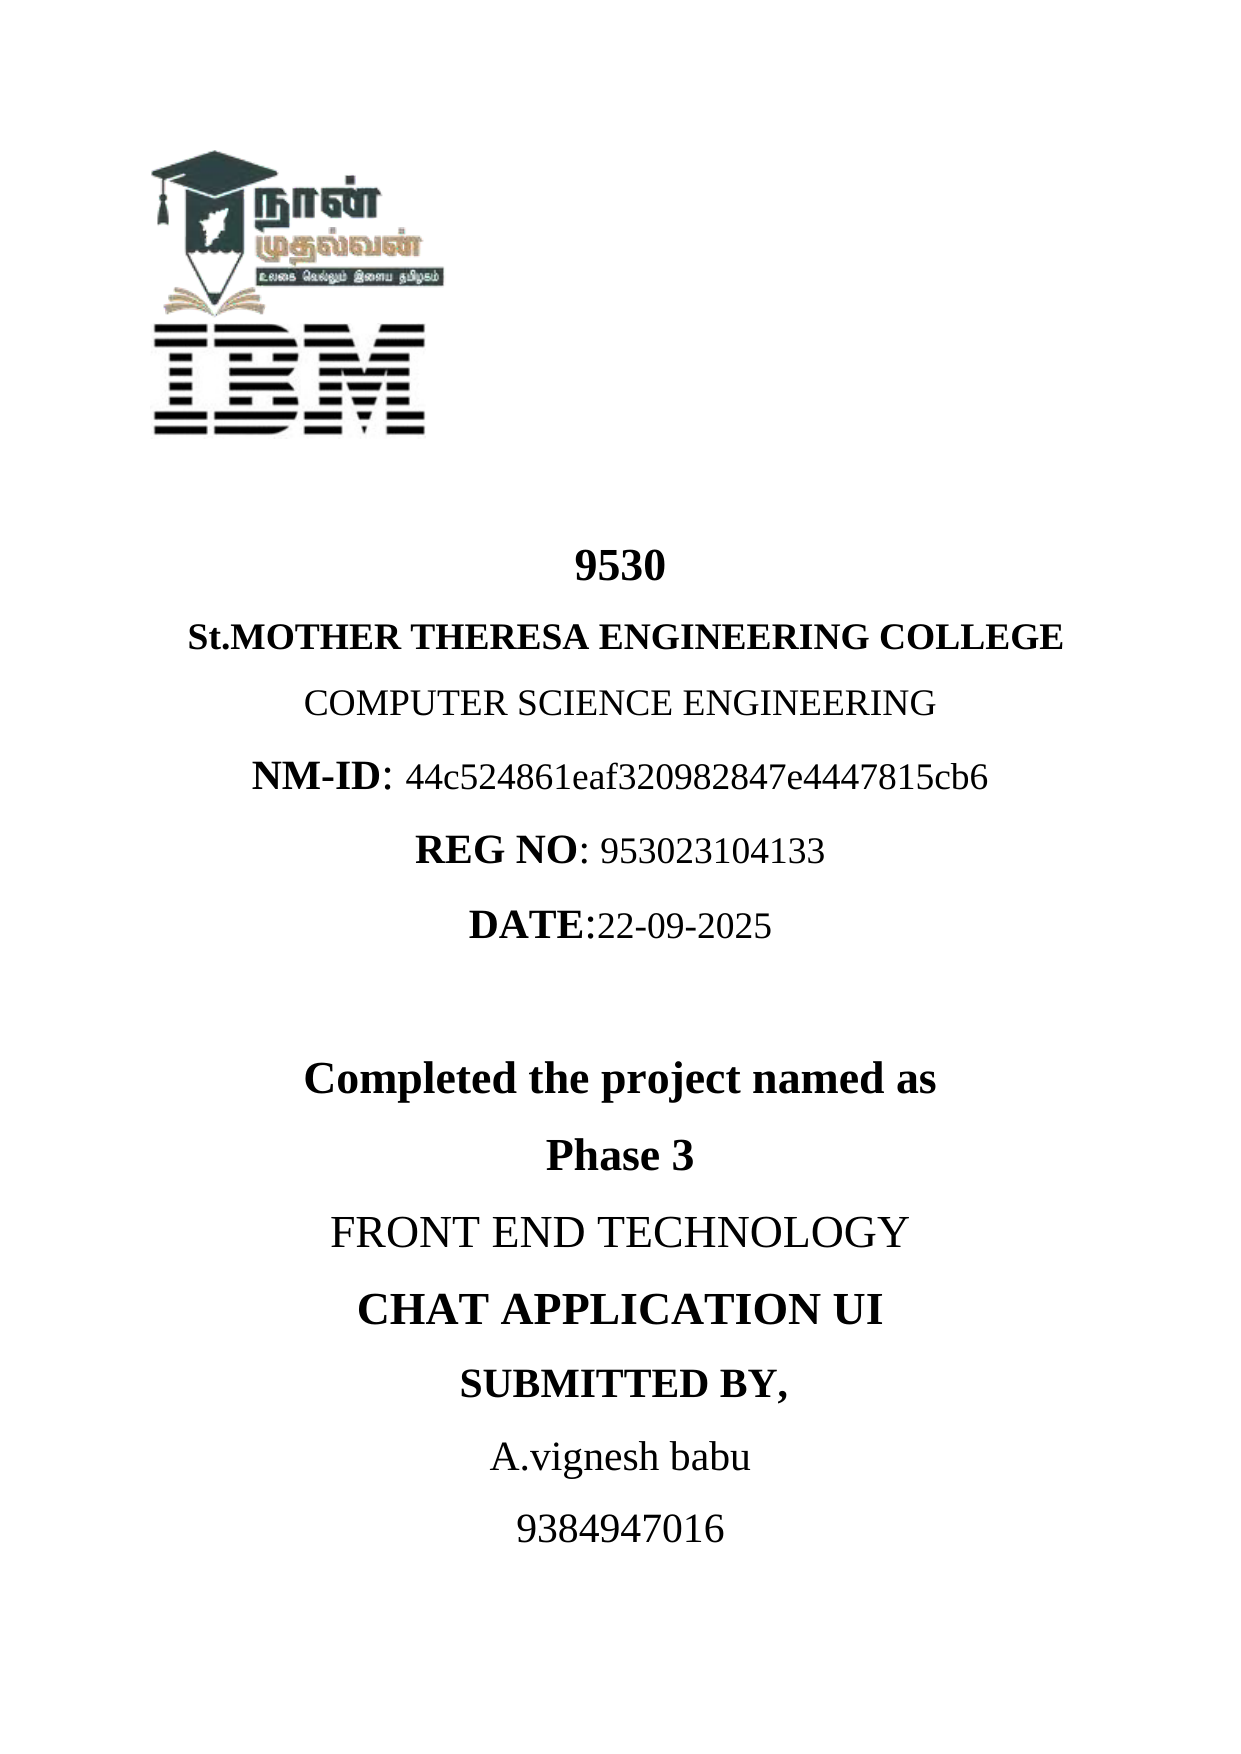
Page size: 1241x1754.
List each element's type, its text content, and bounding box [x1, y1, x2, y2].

text NM-ID: 44c524861eaf320982847e4447815cb6 [150, 747, 1090, 799]
text CHAT APPLICATION UI [150, 1282, 1090, 1334]
text 9384947016 [150, 1503, 1090, 1551]
picture [150, 150, 447, 319]
text DATE:22-09-2025 [150, 896, 1090, 948]
text REG NO: 953023104133 [150, 824, 1090, 872]
text Completed the project named as [150, 1050, 1090, 1103]
text 9530 [150, 537, 1090, 590]
text COMPUTER SCIENCE ENGINEERING [150, 681, 1090, 724]
picture [150, 323, 426, 439]
text Phase 3 [150, 1127, 1090, 1180]
text A.vignesh babu [150, 1431, 1090, 1479]
text FRONT END TECHNOLOGY [150, 1204, 1090, 1257]
text SUBMITTED BY, [150, 1359, 1090, 1407]
text St.MOTHER THERESA ENGINEERING COLLEGE [150, 614, 1090, 657]
